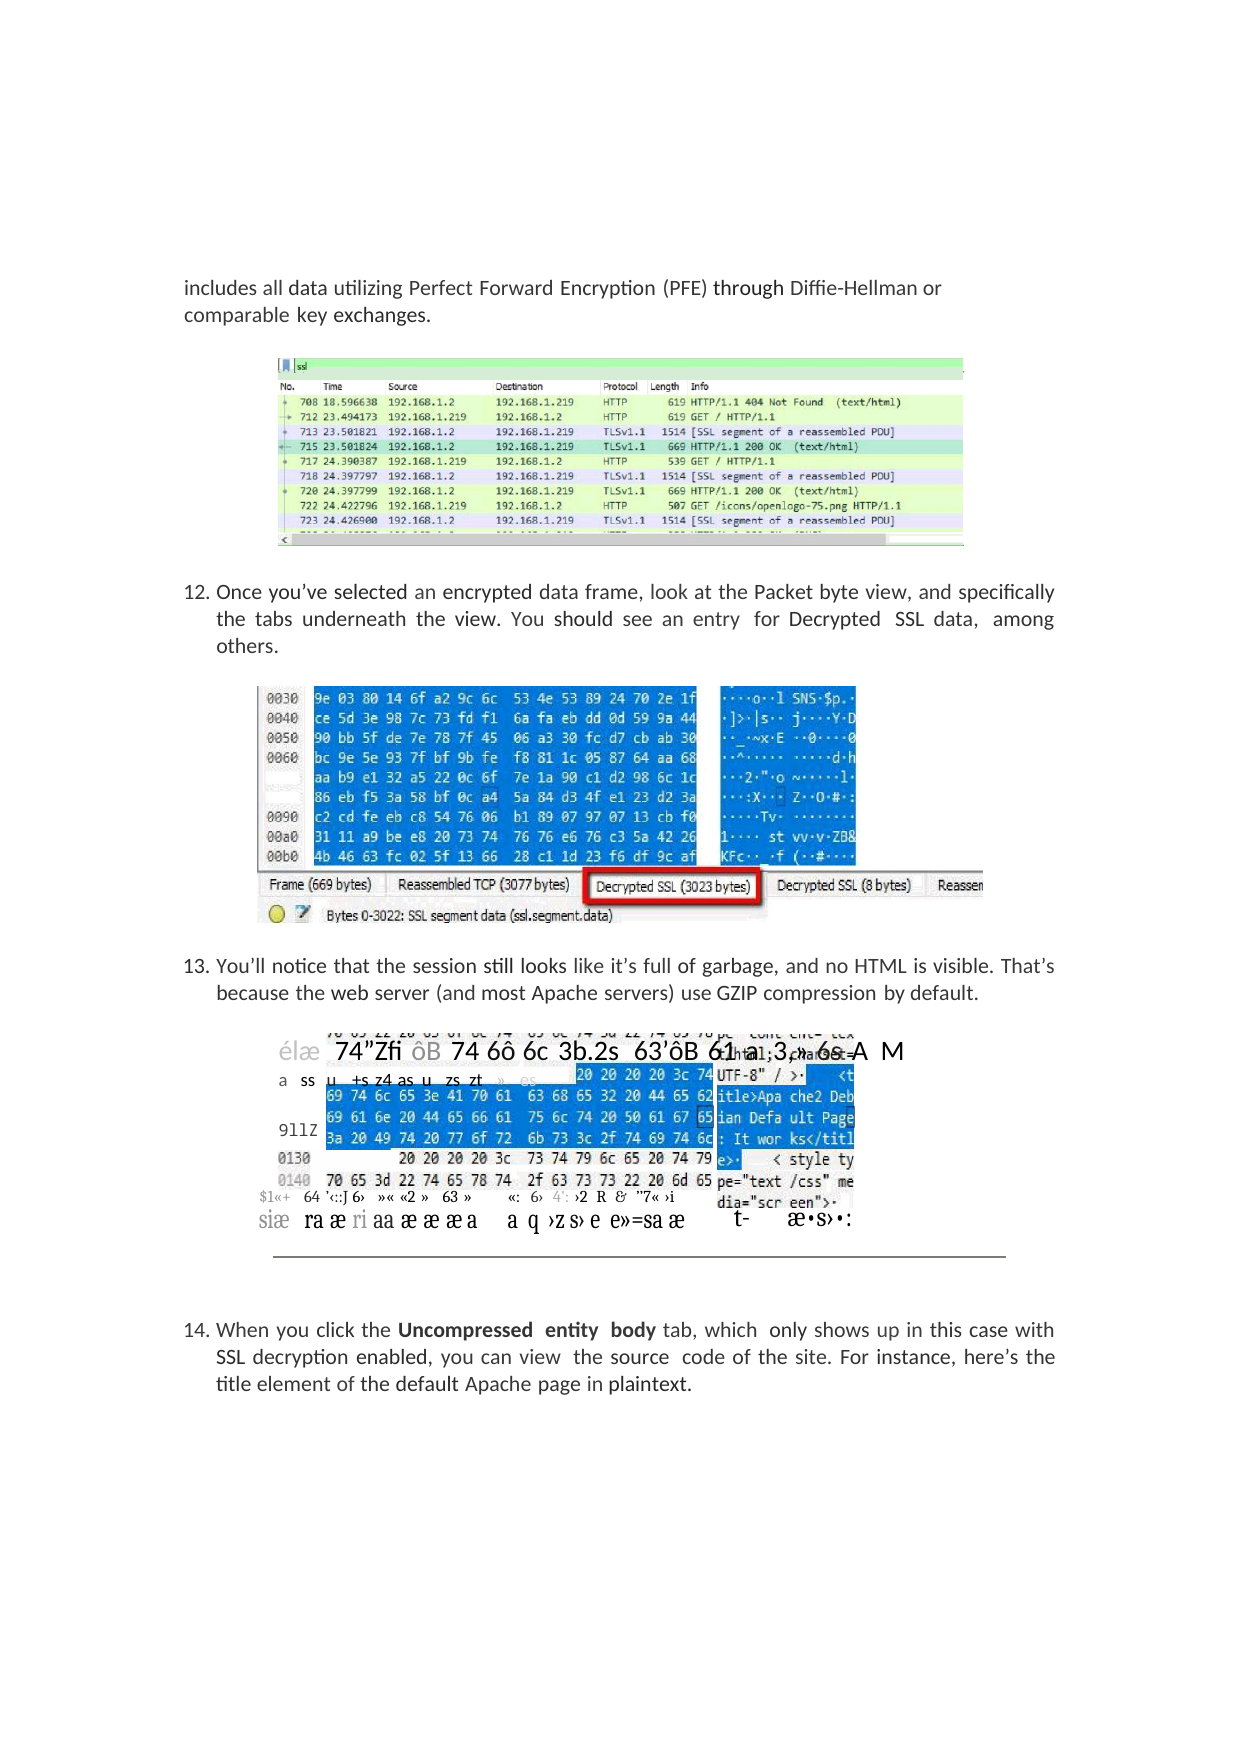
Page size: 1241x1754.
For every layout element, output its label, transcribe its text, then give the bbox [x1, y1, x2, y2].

list When you click the Uncompressed entity body tab, which only shows up in this case with SSL decryption enabled, you can view the source code of the site. For instance, here’s the title element of the default Apache page in plaintext. [183, 1316, 1056, 1397]
picture [717, 1034, 855, 1208]
text siæ ra æ ri aa æ æ æ a a q ›z s› e e»=sa æ [258, 1205, 694, 1234]
picture [277, 358, 965, 546]
picture [278, 1033, 714, 1190]
text t- æ•s›•: [733, 1201, 1201, 1234]
list Once you’ve selected an encrypted data frame, look at the Packet byte view, and specifically the tabs underneath the view. You should see an entry for Decrypted SSL data, among others. [183, 578, 1054, 659]
text $1«+ 64 ’‹::J 6› »« «2 » 63 » «: 6› 4': ›2 R & ’’7« ›i [259, 1190, 694, 1205]
list You’ll notice that the session still looks like it’s full of garbage, and no HTML is visible. That’s because the web server (and most Apache servers) use GZIP compression by default. [183, 952, 1055, 1005]
picture [257, 686, 983, 923]
text includes all data utilizing Perfect Forward Encryption (PFE) through Diffie-Hellman or comparable key exchanges. [184, 274, 1043, 328]
